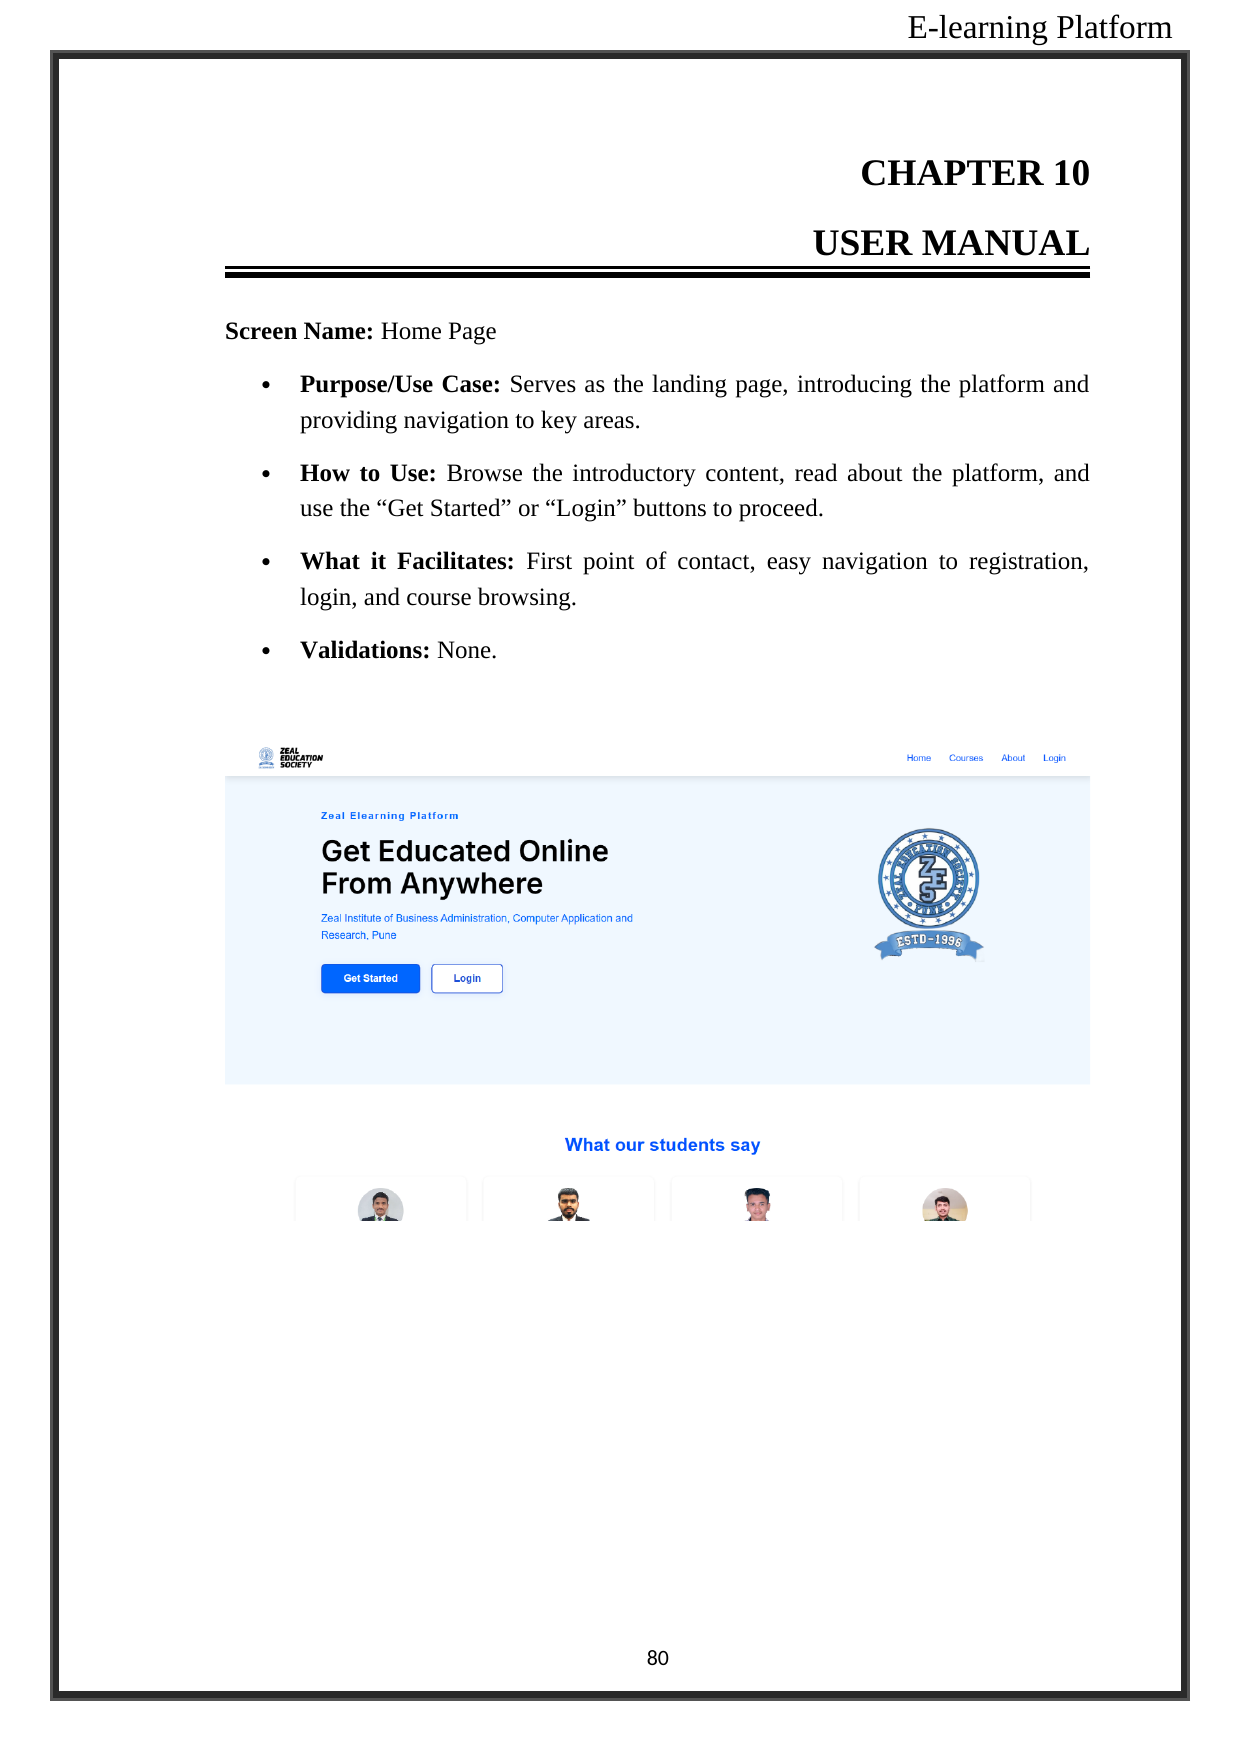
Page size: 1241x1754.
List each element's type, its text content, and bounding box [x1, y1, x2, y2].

list How to Use: Browse the introductory content, read about the platform, and use the “Get Started” or “Login” buttons to proceed. [262, 458, 1090, 522]
picture [225, 740, 1091, 1221]
text Screen Name: Home Page [225, 316, 1090, 345]
list Purpose/Use Case: Serves as the landing page, introducing the platform and providing navigation to key areas. [262, 369, 1090, 434]
text CHAPTER 10 [225, 150, 1090, 193]
list What it Facilitates: First point of contact, easy navigation to registration, login, and course browsing. [262, 546, 1090, 611]
text USER MANUAL [225, 221, 1090, 266]
list Validations: None. [262, 635, 1090, 663]
